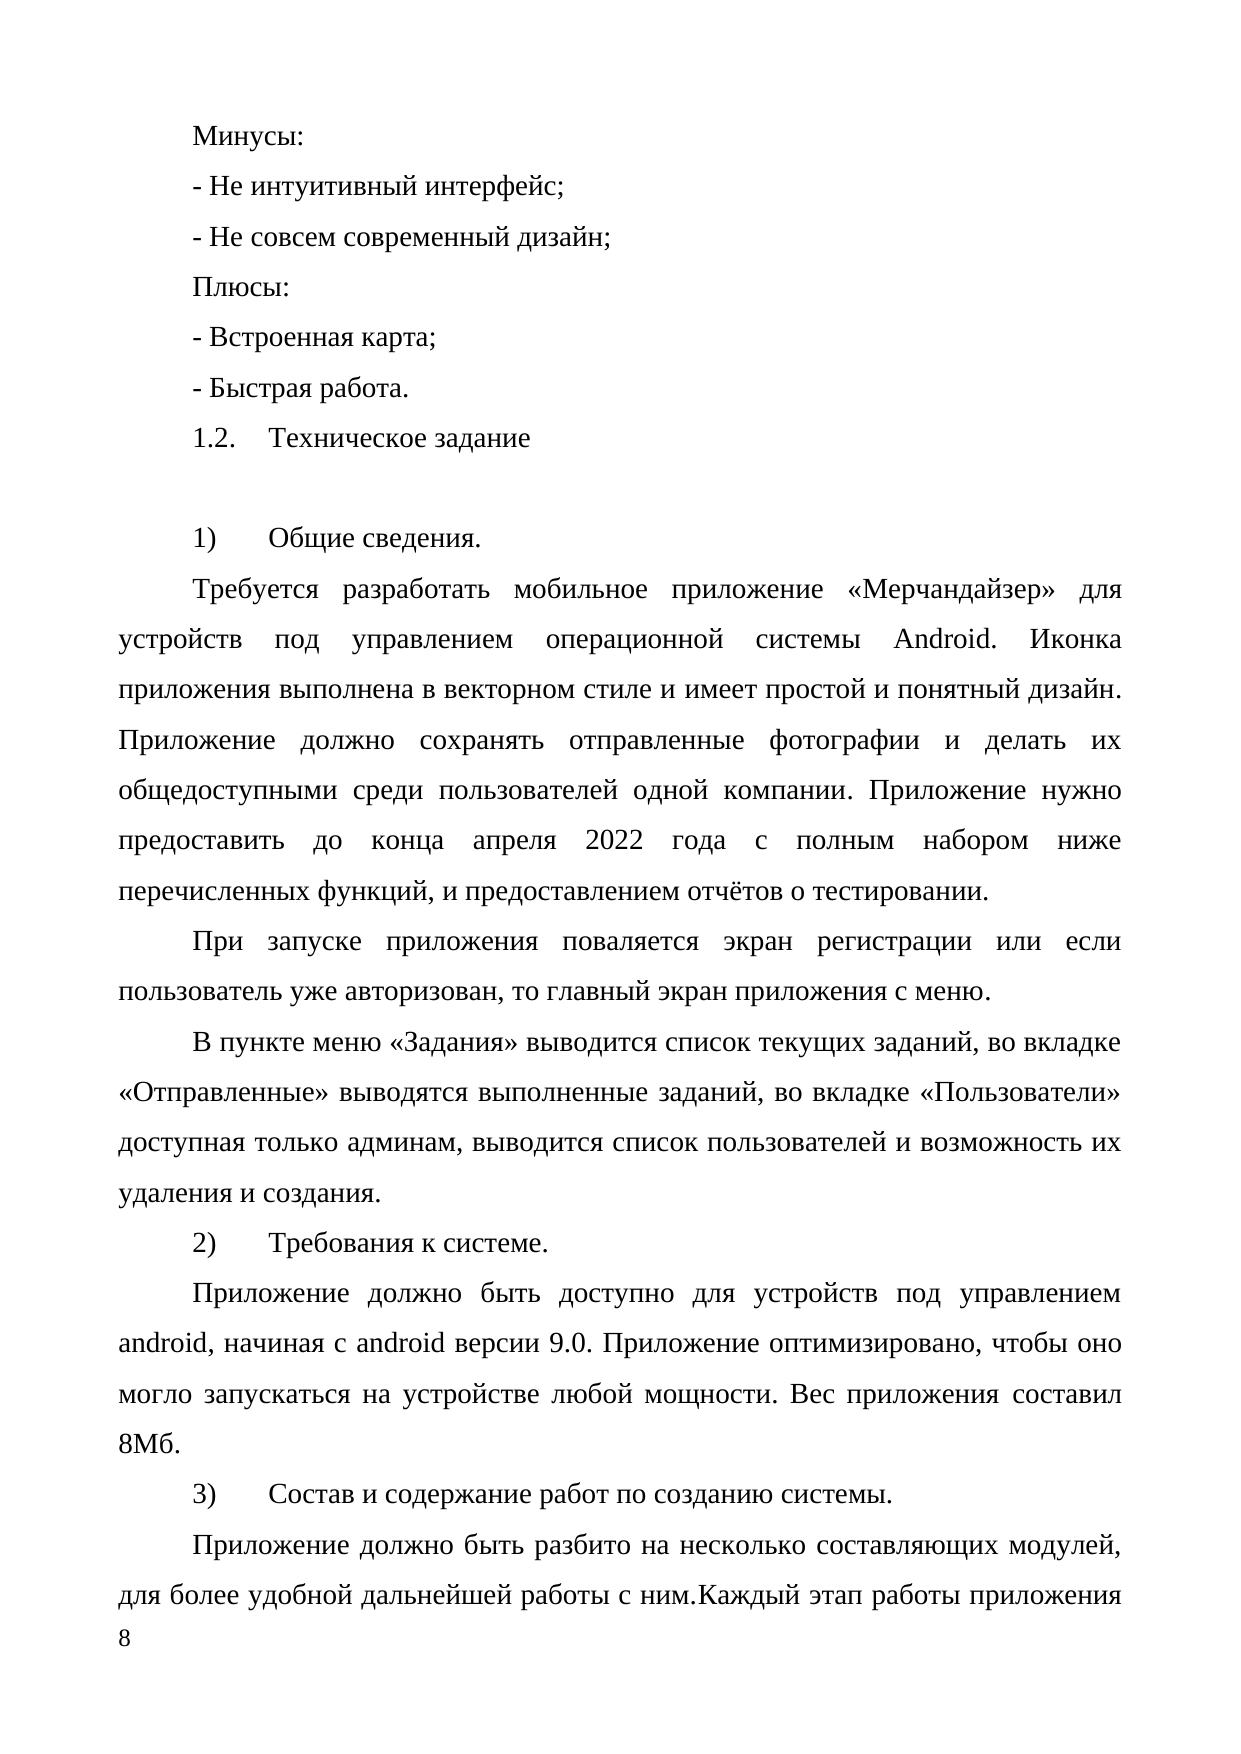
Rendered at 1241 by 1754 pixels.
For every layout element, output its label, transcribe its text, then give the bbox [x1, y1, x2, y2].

text Приложение должно быть доступно для устройств под управлением android, начиная с android версии 9.0. Приложение оптимизировано, чтобы оно могло запускаться на устройстве любой мощности. Вес приложения составил 8Мб. [118, 1275, 1122, 1460]
text 1.2. Техническое задание [118, 420, 1122, 453]
list Состав и содержание работ по созданию системы. [118, 1477, 1122, 1510]
text Минусы: [118, 118, 1122, 152]
text В пункте меню «Задания» выводится список текущих заданий, во вкладке «Отправленные» выводятся выполненные заданий, во вкладке «Пользователи» доступная только админам, выводится список пользователей и возможность их удаления и создания. [118, 1024, 1122, 1208]
text Плюсы: [118, 269, 1122, 303]
list Требования к системе. [118, 1225, 1122, 1258]
text - Встроенная карта; [118, 319, 1122, 353]
text - Не интуитивный интерфейс; [118, 168, 1122, 202]
text - Не совсем современный дизайн; [118, 219, 1122, 252]
text Требуется разработать мобильное приложение «Мерчандайзер» для устройств под управлением операционной системы Android. Иконка приложения выполнена в векторном стиле и имеет простой и понятный дизайн. Приложение должно сохранять отправленные фотографии и делать их общедоступными среди пользователей одной компании. Приложение нужно предоставить до конца апреля 2022 года с полным набором ниже перечисленных функций, и предоставлением отчётов о тестировании. [118, 571, 1122, 906]
list Общие сведения. [118, 521, 1122, 554]
text При запуске приложения поваляется экран регистрации или если пользователь уже авторизован, то главный экран приложения с меню. [118, 923, 1122, 1007]
text - Быстрая работа. [118, 370, 1122, 403]
